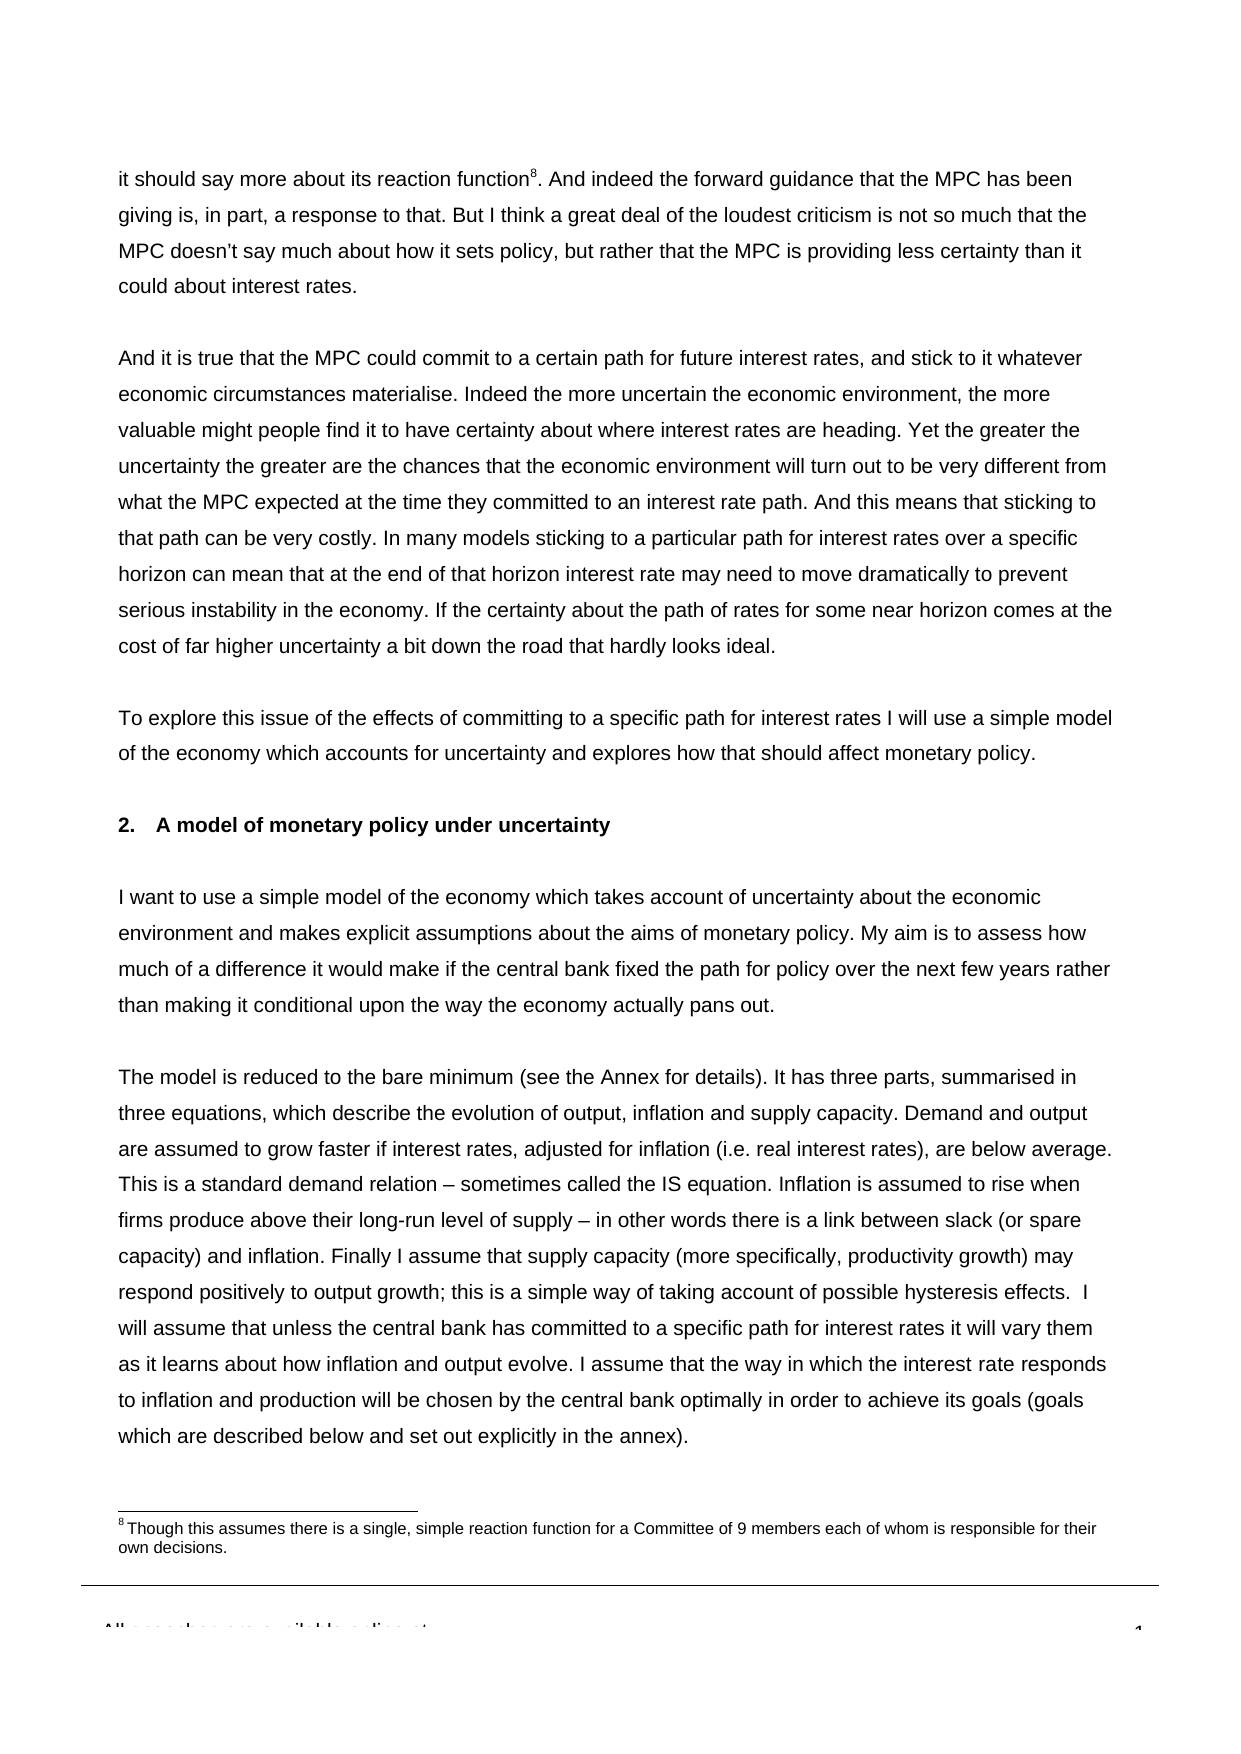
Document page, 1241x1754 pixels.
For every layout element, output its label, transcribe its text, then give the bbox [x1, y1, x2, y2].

text To explore this issue of the effects of committing to a specific path for interest rates I will use a simple model of the economy which accounts for uncertainty and explores how that should affect monetary policy. [118, 706, 1116, 765]
text I want to use a simple model of the economy which takes account of uncertainty about the economic environment and makes explicit assumptions about the aims of monetary policy. My aim is to assess how much of a difference it would make if the central bank fixed the path for policy over the next few years rather than making it conditional upon the way the economy actually pans out. [118, 885, 1122, 1016]
text it should say more about its reaction function8. And indeed the forward guidance that the MPC has been giving is, in part, a response to that. But I think a great deal of the loudest criticism is not so much that the MPC doesn’t say much about how it sets policy, but rather that the MPC is providing less certainty than it could about interest rates. [118, 167, 1110, 298]
text 8 Though this assumes there is a single, simple reaction function for a Committee of 9 members each of whom is responsible for their own decisions. [118, 1510, 1110, 1557]
text And it is true that the MPC could commit to a certain path for future interest rates, and stick to it whatever economic circumstances materialise. Indeed the more uncertain the economic environment, the more valuable might people find it to have certainty about where interest rates are heading. Yet the greater the uncertainty the greater are the chances that the economic environment will turn out to be very different from what the MPC expected at the time they committed to an interest rate path. And this means that sticking to that path can be very costly. In many models sticking to a particular path for interest rates over a specific horizon can mean that at the end of that horizon interest rate may need to move dramatically to prevent serious instability in the economy. If the certainty about the path of rates for some near horizon comes at the cost of far higher uncertainty a bit down the road that hardly looks ideal. [118, 346, 1122, 658]
text The model is reduced to the bare minimum (see the Annex for details). It has three parts, summarised in three equations, which describe the evolution of output, inflation and supply capacity. Demand and output are assumed to grow faster if interest rates, adjusted for inflation (i.e. real interest rates), are below average. This is a standard demand relation – sometimes called the IS equation. Inflation is assumed to rise when firms produce above their long-run level of supply – in other words there is a link between slack (or spare capacity) and inflation. Finally I assume that supply capacity (more specifically, productivity growth) may respond positively to output growth; this is a simple way of taking account of possible hysteresis effects. I will assume that unless the central bank has committed to a specific path for interest rates it will vary them as it learns about how inflation and output evolve. I assume that the way in which the interest rate responds to inflation and production will be chosen by the central bank optimally in order to achieve its goals (goals which are described below and set out explicitly in the annex). [118, 1064, 1122, 1448]
subtitle A model of monetary policy under uncertainty [118, 813, 1240, 837]
